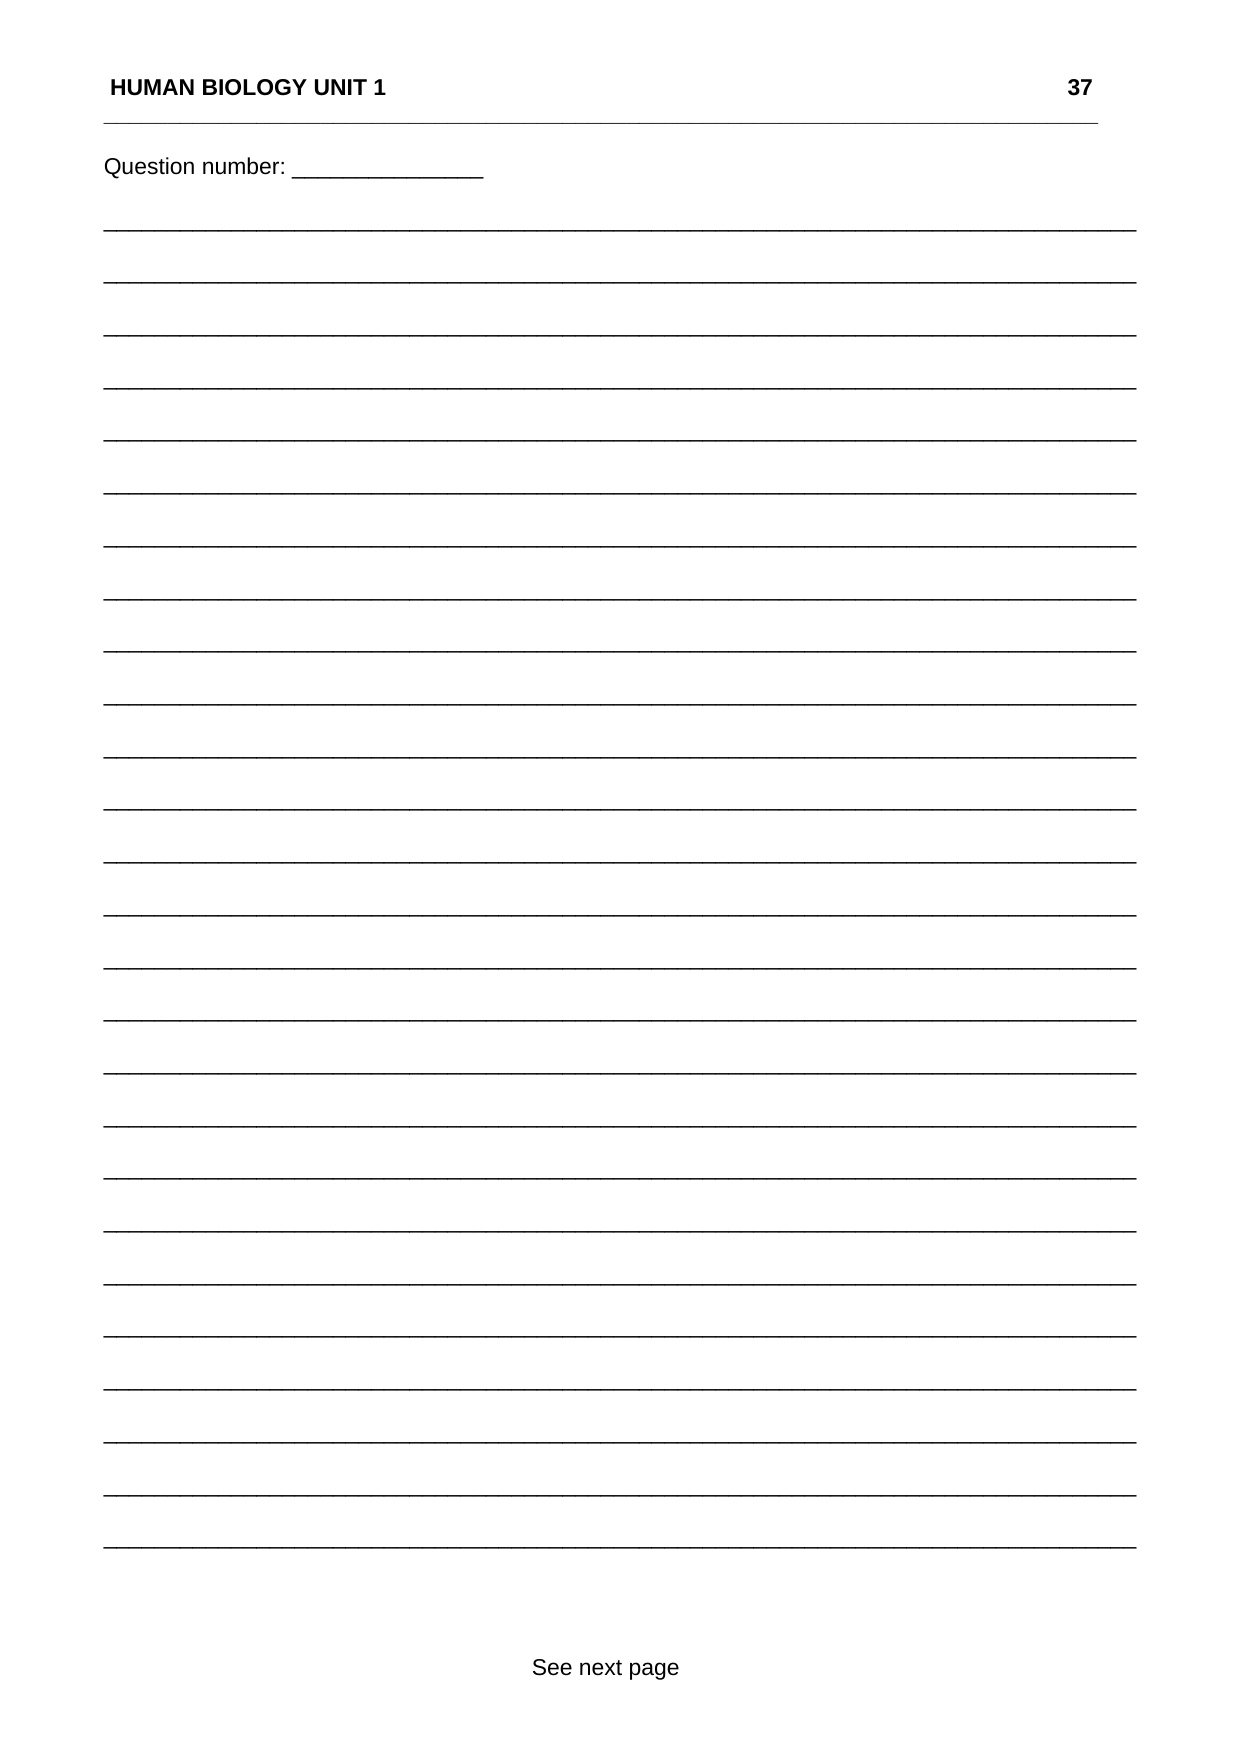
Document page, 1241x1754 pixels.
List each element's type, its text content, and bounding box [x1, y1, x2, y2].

text Question number: _______________ [103, 153, 1137, 179]
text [103, 206, 1137, 1549]
